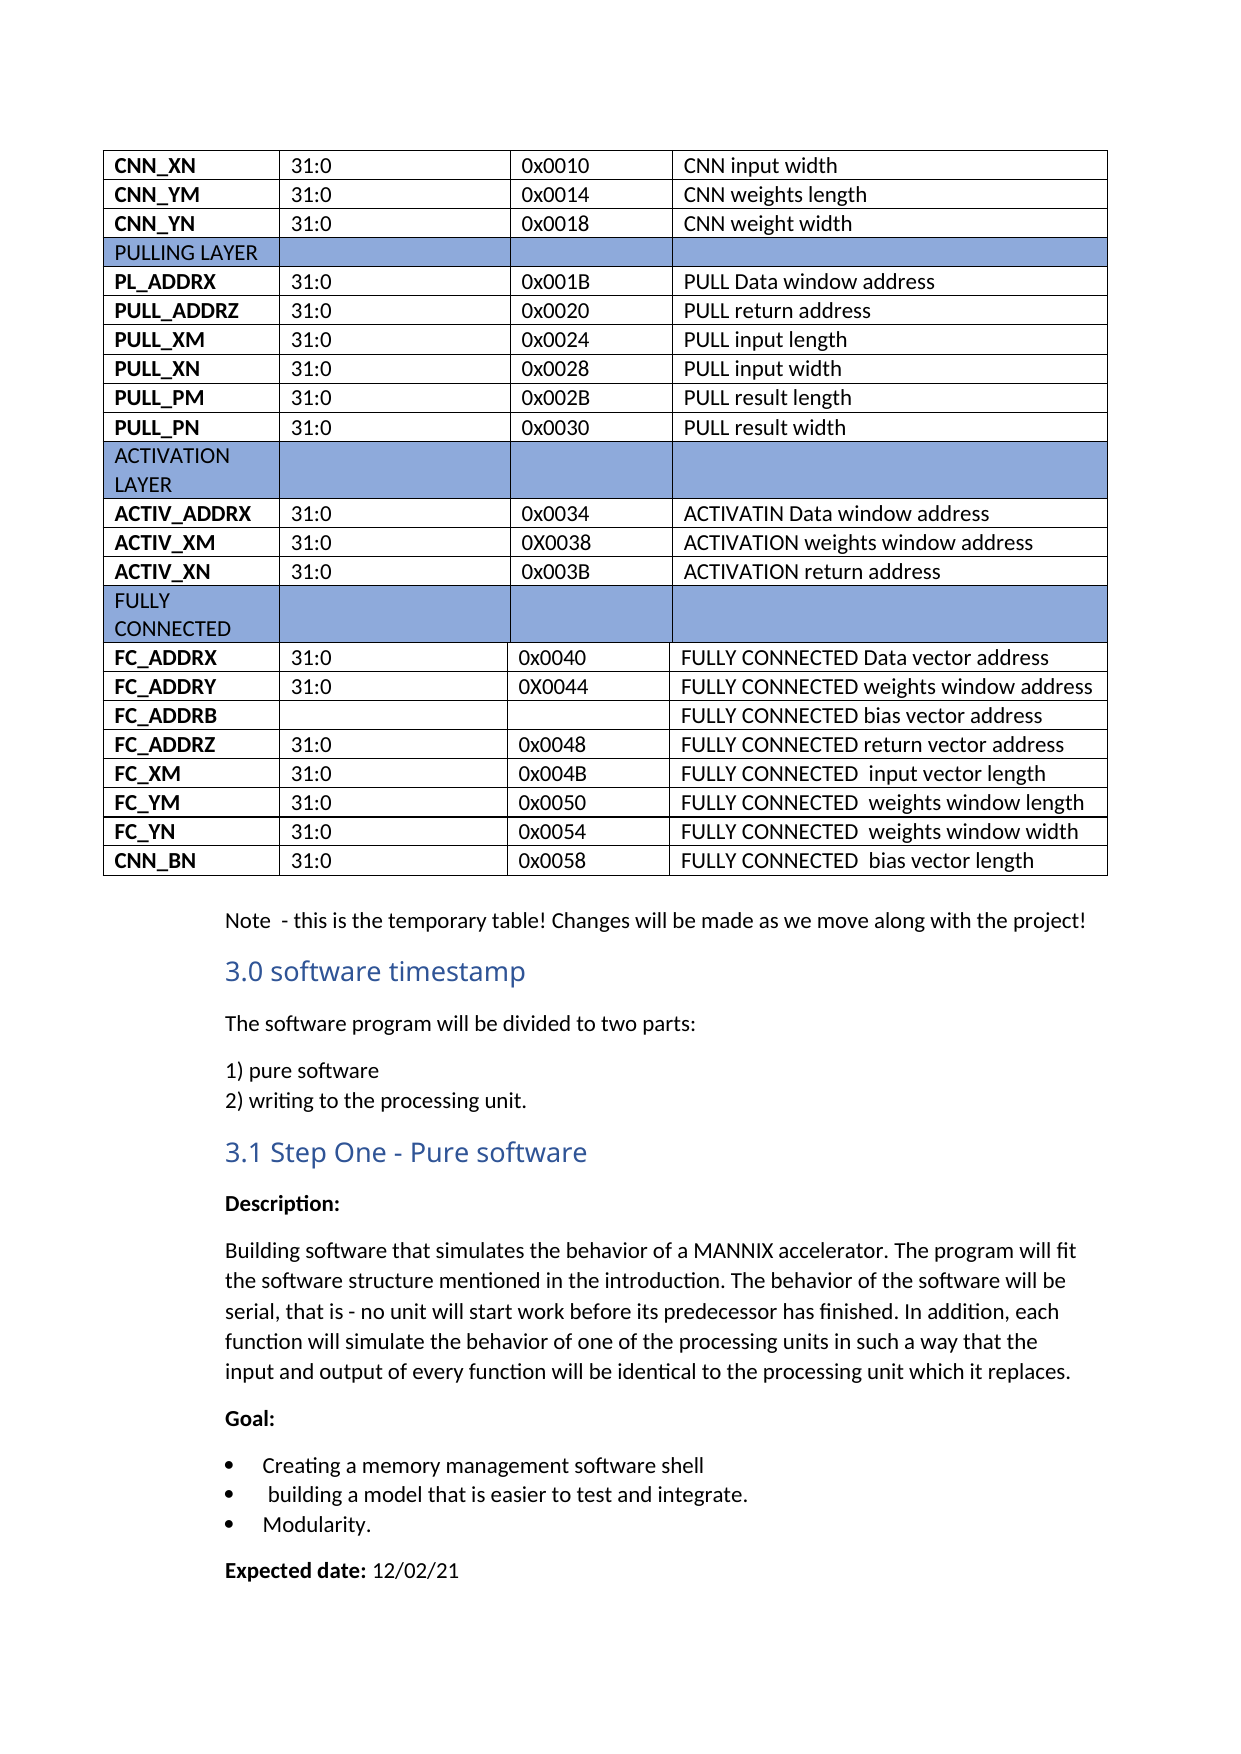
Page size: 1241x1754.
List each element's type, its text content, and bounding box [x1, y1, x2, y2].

table_cell CNN input width [673, 151, 1107, 179]
table_cell 0x004B [508, 759, 669, 787]
text Goal: [225, 1404, 1090, 1432]
table_cell PULL input length [673, 325, 1107, 353]
table_cell FULLY CONNECTED bias vector length [670, 846, 1107, 874]
table_cell ACTIV_ADDRX [104, 499, 279, 527]
table_cell 31:0 [280, 788, 507, 816]
table_cell ACTIVATIN Data window address [673, 499, 1107, 527]
table_cell FC_YN [104, 818, 279, 845]
table_cell FC_ADDRY [104, 672, 279, 700]
table_cell [673, 238, 1107, 266]
table_cell [508, 701, 669, 729]
table_cell 0x0020 [511, 296, 672, 324]
table_cell 0x0040 [508, 643, 669, 671]
table_cell 31:0 [280, 643, 507, 671]
table_cell FULLY CONNECTED return vector address [670, 730, 1107, 758]
table_cell 0X0044 [508, 672, 669, 700]
table_cell 0x003B [511, 557, 672, 585]
table_cell FULLY CONNECTED bias vector address [670, 701, 1107, 729]
table_cell [511, 442, 672, 498]
table_cell CNN_YN [104, 209, 279, 237]
table_cell 0x0018 [511, 209, 672, 237]
table_cell 0x0048 [508, 730, 669, 758]
table_cell CNN_BN [104, 846, 279, 874]
table_cell CNN_XN [104, 151, 279, 179]
text Description: [225, 1189, 1090, 1217]
table_cell PULL_XN [104, 355, 279, 382]
table_cell 31:0 [280, 267, 510, 295]
table_cell PULL_ADDRZ [104, 296, 279, 324]
table_cell 31:0 [280, 355, 510, 382]
table_cell CNN_YM [104, 180, 279, 208]
table_cell CNN weights length [673, 180, 1107, 208]
text Building software that simulates the behavior of a MANNIX accelerator. The program will fit the software structure mentioned in the introduction. The behavior of the software will be serial, that is - no unit will start work before its predecessor has finished. In addition, each function will simulate the behavior of one of the processing units in such a way that the input and output of every function will be identical to the processing unit which it replaces. [225, 1236, 1090, 1385]
table_cell 31:0 [280, 672, 507, 700]
list Creating a memory management software shell [225, 1451, 1090, 1479]
table_cell [673, 586, 1107, 642]
table_cell ACTIV_XN [104, 557, 279, 585]
table_cell 0x0010 [511, 151, 672, 179]
text 1) pure software 2) writing to the processing unit. [225, 1056, 1090, 1114]
table_cell 0x0030 [511, 413, 672, 441]
table_cell PL_ADDRX [104, 267, 279, 295]
list building a model that is easier to test and integrate. [225, 1481, 1090, 1509]
table_cell 31:0 [280, 730, 507, 758]
table_cell FULLY CONNECTED input vector length [670, 759, 1107, 787]
table_cell 31:0 [280, 296, 510, 324]
table_cell [280, 238, 510, 266]
table_cell 31:0 [280, 499, 510, 527]
table_cell PULL Data window address [673, 267, 1107, 295]
table_cell 0x002B [511, 384, 672, 412]
table_cell FULLY CONNECTED weights window width [670, 818, 1107, 845]
table_cell ACTIV_XM [104, 528, 279, 556]
table_cell CNN weight width [673, 209, 1107, 237]
text Note - this is the temporary table! Changes will be made as we move along with the project! [225, 876, 1090, 934]
table_cell FULLY CONNECTED [104, 586, 279, 642]
table_cell FC_ADDRX [104, 643, 279, 671]
text 3.0 software timestamp [225, 953, 1090, 989]
table_cell 0x0024 [511, 325, 672, 353]
table_cell PULL_PM [104, 384, 279, 412]
table_cell 31:0 [280, 151, 510, 179]
table_cell 0x0028 [511, 355, 672, 382]
table_cell 0x0050 [508, 788, 669, 816]
table_cell 0x0014 [511, 180, 672, 208]
table_cell [511, 238, 672, 266]
text 3.1 Step One - Pure software [225, 1133, 1090, 1170]
table_cell 31:0 [280, 413, 510, 441]
table_cell 0x0054 [508, 818, 669, 845]
table_cell PULL return address [673, 296, 1107, 324]
table_cell ACTIVATION LAYER [104, 442, 279, 498]
table_cell FC_XM [104, 759, 279, 787]
text The software program will be divided to two parts: [225, 1009, 1090, 1037]
table_cell 0x0058 [508, 846, 669, 874]
table_cell 31:0 [280, 384, 510, 412]
table_cell 31:0 [280, 528, 510, 556]
list Modularity. [225, 1510, 1090, 1538]
table_cell 0X0038 [511, 528, 672, 556]
table_cell [280, 442, 510, 498]
table_cell PULL_PN [104, 413, 279, 441]
table_cell PULL_XM [104, 325, 279, 353]
table_cell 0x001B [511, 267, 672, 295]
table_cell 31:0 [280, 180, 510, 208]
table_cell FULLY CONNECTED weights window length [670, 788, 1107, 816]
table_cell 31:0 [280, 557, 510, 585]
table_cell 0x0034 [511, 499, 672, 527]
table_cell FC_ADDRZ [104, 730, 279, 758]
table_cell FULLY CONNECTED weights window address [670, 672, 1107, 700]
table_cell PULL result length [673, 384, 1107, 412]
table_cell 31:0 [280, 846, 507, 874]
table_cell ACTIVATION weights window address [673, 528, 1107, 556]
table_cell PULLING LAYER [104, 238, 279, 266]
table_cell PULL input width [673, 355, 1107, 382]
table_cell FC_ADDRB [104, 701, 279, 729]
table_cell FC_YM [104, 788, 279, 816]
table_cell [280, 701, 507, 729]
table_cell ACTIVATION return address [673, 557, 1107, 585]
table_cell [511, 586, 672, 642]
text Expected date: 12/02/21 [225, 1557, 1090, 1585]
table_cell 31:0 [280, 209, 510, 237]
table_cell PULL result width [673, 413, 1107, 441]
table_cell FULLY CONNECTED Data vector address [670, 643, 1107, 671]
table_cell [280, 586, 510, 642]
table_cell 31:0 [280, 759, 507, 787]
table_cell [673, 442, 1107, 498]
table_cell 31:0 [280, 818, 507, 845]
table_cell 31:0 [280, 325, 510, 353]
